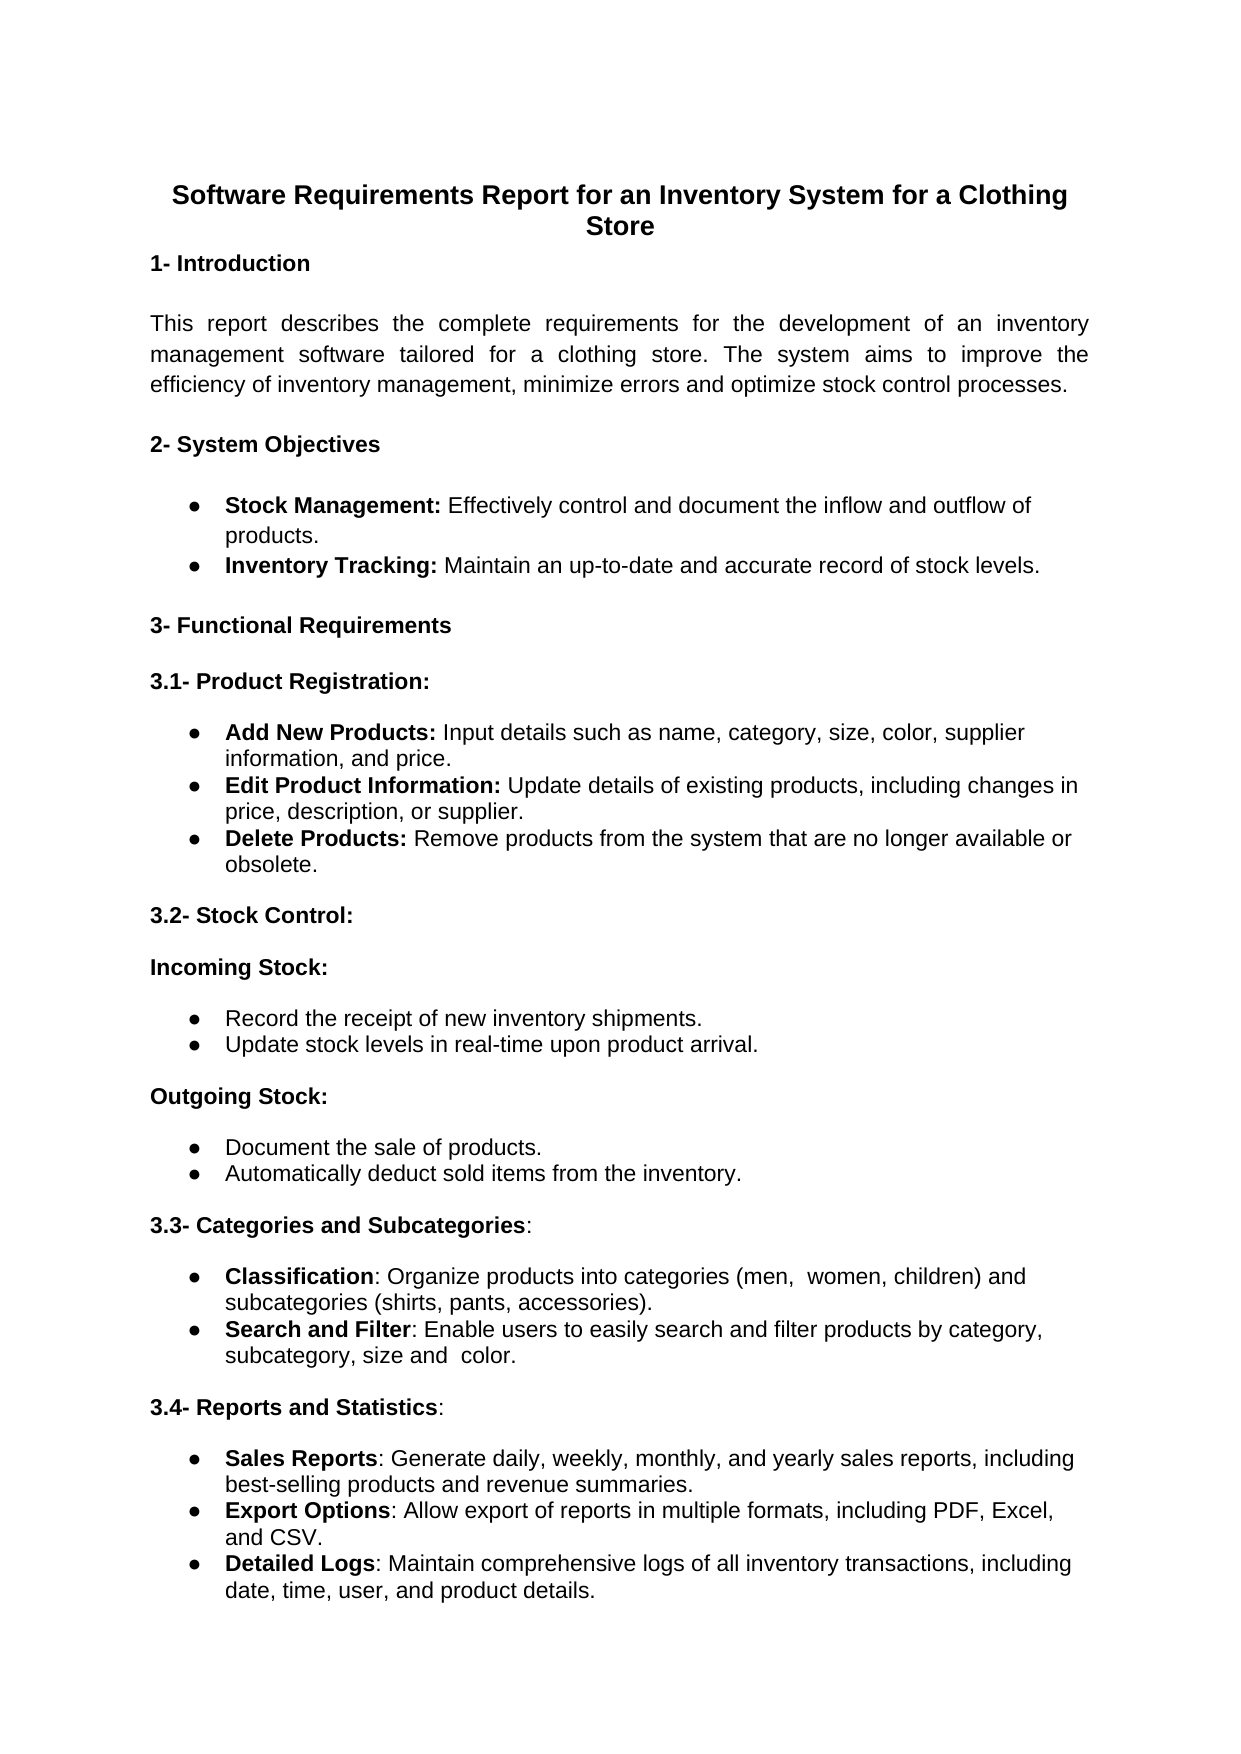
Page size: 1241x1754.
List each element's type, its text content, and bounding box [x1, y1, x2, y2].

list Stock Management: Effectively control and document the inflow and outflow of products. [187, 492, 1090, 548]
list Automatically deduct sold items from the inventory. [187, 1160, 1090, 1187]
list Add New Products: Input details such as name, category, size, color, supplier information, and price. [187, 719, 1090, 772]
list Delete Products: Remove products from the system that are no longer available or obsolete. [187, 824, 1090, 877]
text 2- System Objectives [150, 431, 1090, 458]
text 3.2- Stock Control: [150, 902, 1090, 928]
text Outgoing Stock: [150, 1083, 1090, 1109]
list Document the sale of products. [187, 1134, 1090, 1160]
list Update stock levels in real-time upon product arrival. [187, 1031, 1090, 1058]
text 3.1- Product Registration: [150, 668, 1090, 694]
text 3.3- Categories and Subcategories: [150, 1212, 1090, 1238]
list Export Options: Allow export of reports in multiple formats, including PDF, Excel, and CSV. [187, 1497, 1090, 1550]
text 3.4- Reports and Statistics: [150, 1393, 1090, 1420]
list Record the receipt of new inventory shipments. [187, 1005, 1090, 1031]
text This report describes the complete requirements for the development of an inventory management software tailored for a clothing store. The system aims to improve the efficiency of inventory management, minimize errors and optimize stock control processes. [150, 310, 1090, 397]
text 3- Functional Requirements [150, 612, 1090, 639]
list Detailed Logs: Maintain comprehensive logs of all inventory transactions, including date, time, user, and product details. [187, 1550, 1090, 1603]
list Inventory Tracking: Maintain an up-to-date and accurate record of stock levels. [187, 552, 1090, 578]
list Classification: Organize products into categories (men, women, children) and subcategories (shirts, pants, accessories). [187, 1263, 1090, 1316]
list Search and Filter: Enable users to easily search and filter products by category, subcategory, size and color. [187, 1316, 1090, 1368]
list Sales Reports: Generate daily, weekly, monthly, and yearly sales reports, including best-selling products and revenue summaries. [187, 1445, 1090, 1497]
list Edit Product Information: Update details of existing products, including changes in price, description, or supplier. [187, 772, 1090, 824]
text 1- Introduction [150, 250, 1090, 276]
text Incoming Stock: [150, 953, 1090, 980]
subtitle Software Requirements Report for an Inventory System for a Clothing Store [150, 179, 1090, 242]
